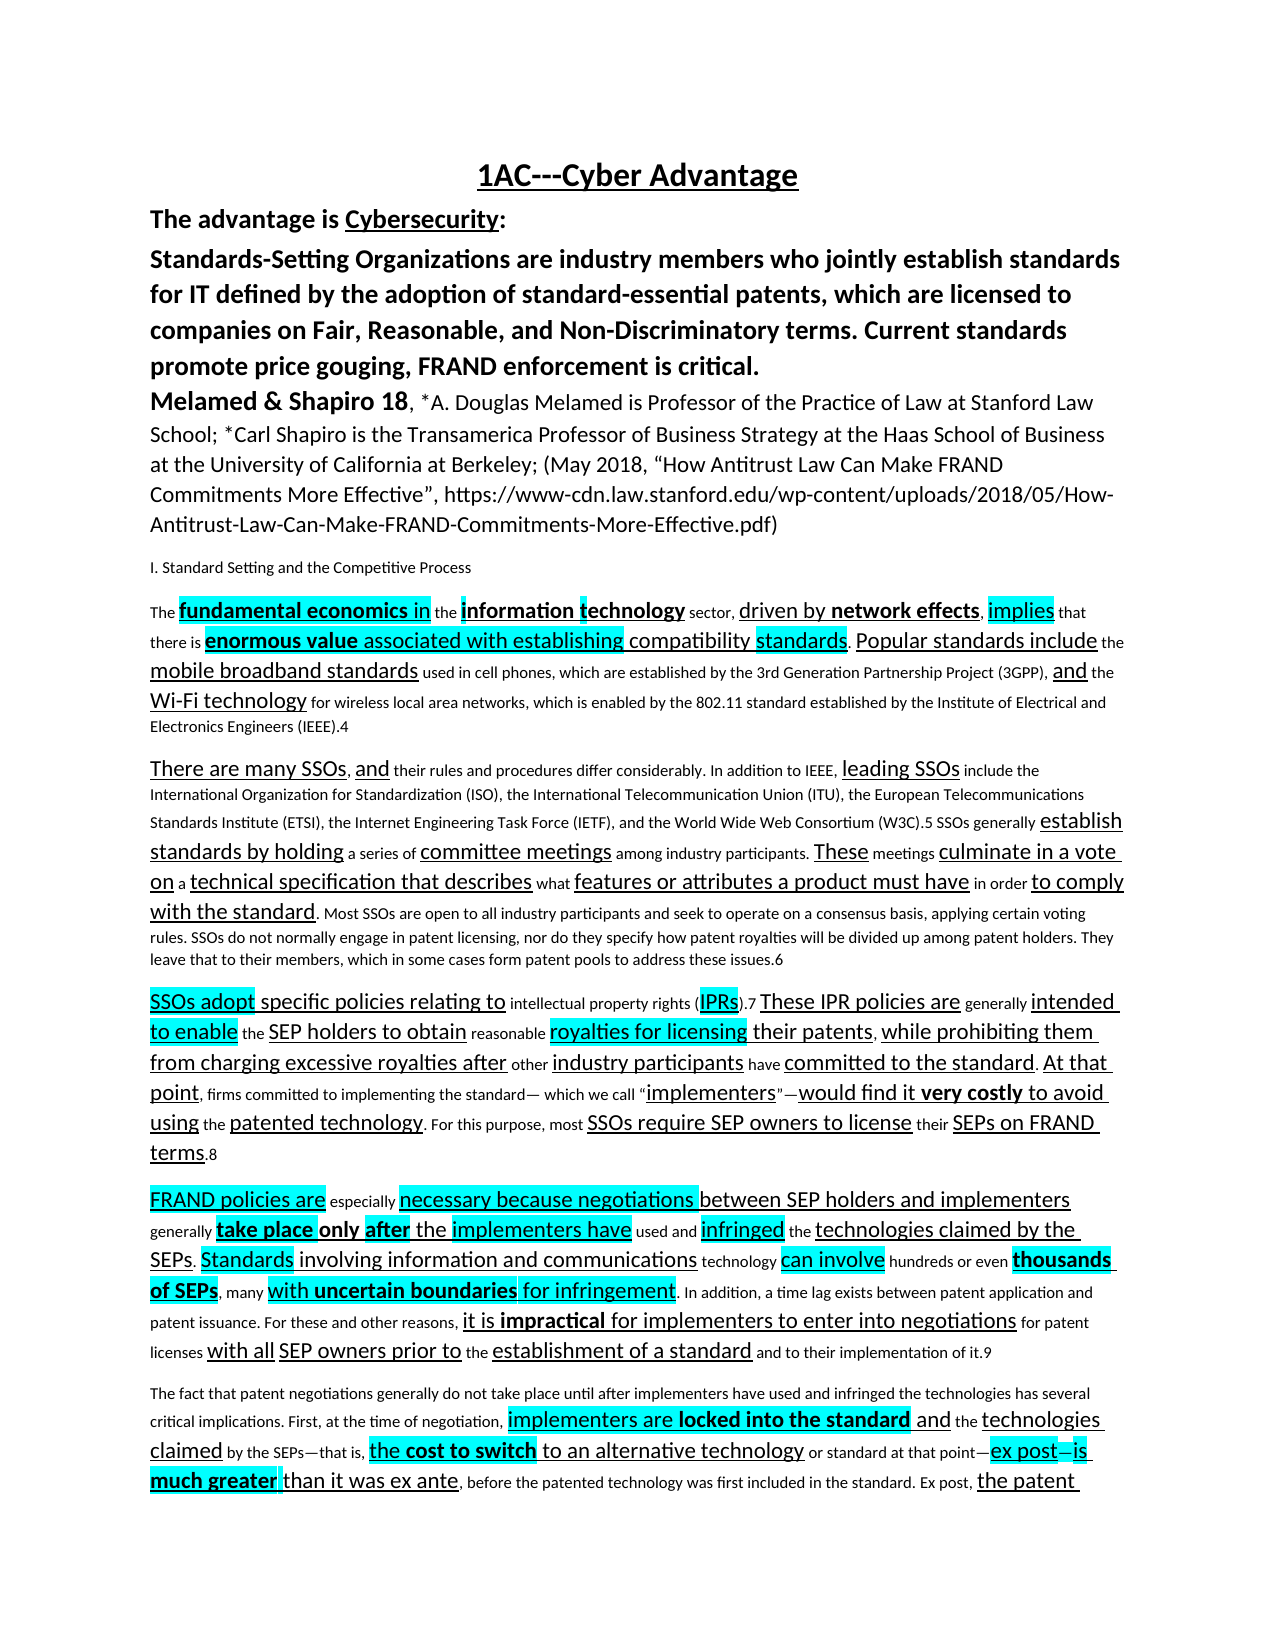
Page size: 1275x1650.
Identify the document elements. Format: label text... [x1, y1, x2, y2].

text FRAND policies are especially necessary because negotiations between SEP holders and implementers generally take place only after the implementers have used and infringed the technologies claimed by the SEPs. Standards involving information and communications technology can involve hundreds or even thousands of SEPs, many with uncertain boundaries for infringement. In addition, a time lag exists between patent application and patent issuance. For these and other reasons, it is impractical for implementers to enter into negotiations for patent licenses with all SEP owners prior to the establishment of a standard and to their implementation of it.9 [150, 1185, 1125, 1364]
subtitle 1AC---Cyber Advantage [150, 154, 1125, 195]
text The fundamental economics in the information technology sector, driven by network effects, implies that there is enormous value associated with establishing compatibility standards. Popular standards include the mobile broadband standards used in cell phones, which are established by the 3rd Generation Partnership Project (3GPP), and the Wi-Fi technology for wireless local area networks, which is enabled by the 802.11 standard established by the Institute of Electrical and Electronics Engineers (IEEE).4 [150, 596, 1125, 736]
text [150, 1383, 1125, 1494]
subtitle The advantage is Cybersecurity: [150, 202, 1125, 235]
subtitle Standards-Setting Organizations are industry members who jointly establish standards for IT defined by the adoption of standard-essential patents, which are licensed to companies on Fair, Reasonable, and Non-Discriminatory terms. Current standards promote price gouging, FRAND enforcement is critical. [150, 242, 1125, 382]
text Melamed & Shapiro 18, *A. Douglas Melamed is Professor of the Practice of Law at Stanford Law School; *Carl Shapiro is the Transamerica Professor of Business Strategy at the Haas School of Business at the University of California at Berkeley; (May 2018, “How Antitrust Law Can Make FRAND Commitments More Effective”, https://www-cdn.law.stanford.edu/wp-content/uploads/2018/05/How-Antitrust-Law-Can-Make-FRAND-Commitments-More-Effective.pdf) [150, 384, 1125, 538]
text I. Standard Setting and the Competitive Process [150, 557, 1125, 578]
text There are many SSOs, and their rules and procedures differ considerably. In addition to IEEE, leading SSOs include the International Organization for Standardization (ISO), the International Telecommunication Union (ITU), the European Telecommunications Standards Institute (ETSI), the Internet Engineering Task Force (IETF), and the World Wide Web Consortium (W3C).5 SSOs generally establish standards by holding a series of committee meetings among industry participants. These meetings culminate in a vote on a technical specification that describes what features or attributes a product must have in order to comply with the standard. Most SSOs are open to all industry participants and seek to operate on a consensus basis, applying certain voting rules. SSOs do not normally engage in patent licensing, nor do they specify how patent royalties will be divided up among patent holders. They leave that to their members, which in some cases form patent pools to address these issues.6 [150, 754, 1125, 969]
text SSOs adopt specific policies relating to intellectual property rights (IPRs).7 These IPR policies are generally intended to enable the SEP holders to obtain reasonable royalties for licensing their patents, while prohibiting them from charging excessive royalties after other industry participants have committed to the standard. At that point, firms committed to implementing the standard— which we call “implementers”—would find it very costly to avoid using the patented technology. For this purpose, most SSOs require SEP owners to license their SEPs on FRAND terms.8 [150, 987, 1125, 1166]
